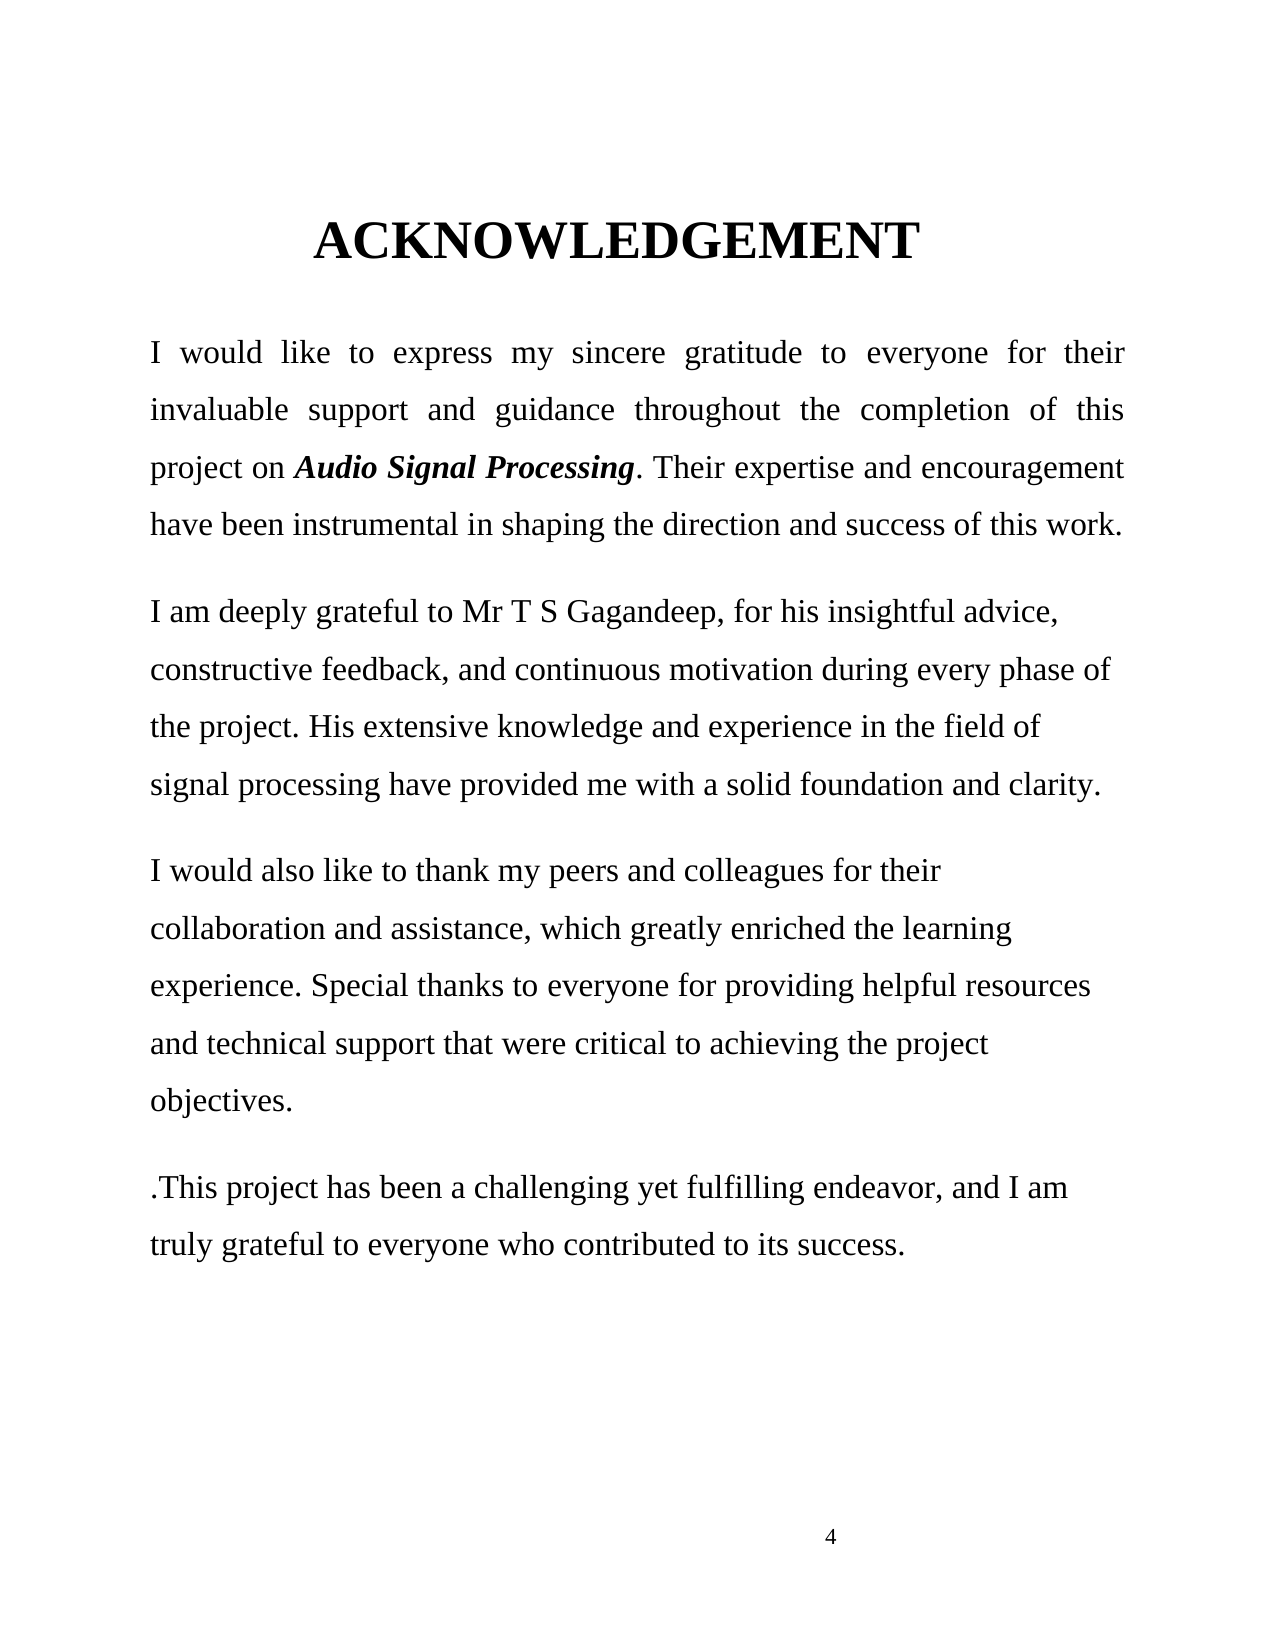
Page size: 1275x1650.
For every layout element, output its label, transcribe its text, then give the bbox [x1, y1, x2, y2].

title ACKNOWLEDGEMENT [150, 207, 1125, 270]
text .This project has been a challenging yet fulfilling endeavor, and I am truly grateful to everyone who contributed to its success. [150, 1167, 1125, 1263]
title I would like to express my sincere gratitude to everyone for their invaluable support and guidance throughout the completion of this project on Audio Signal Processing. Their expertise and encouragement have been instrumental in shaping the direction and success of this work. [150, 332, 1125, 543]
text I am deeply grateful to Mr T S Gagandeep, for his insightful advice, constructive feedback, and continuous motivation during every phase of the project. His extensive knowledge and experience in the field of signal processing have provided me with a solid foundation and clarity. [150, 591, 1125, 802]
text I would also like to thank my peers and colleagues for their collaboration and assistance, which greatly enriched the learning experience. Special thanks to everyone for providing helpful resources and technical support that were critical to achieving the project objectives. [150, 850, 1125, 1119]
